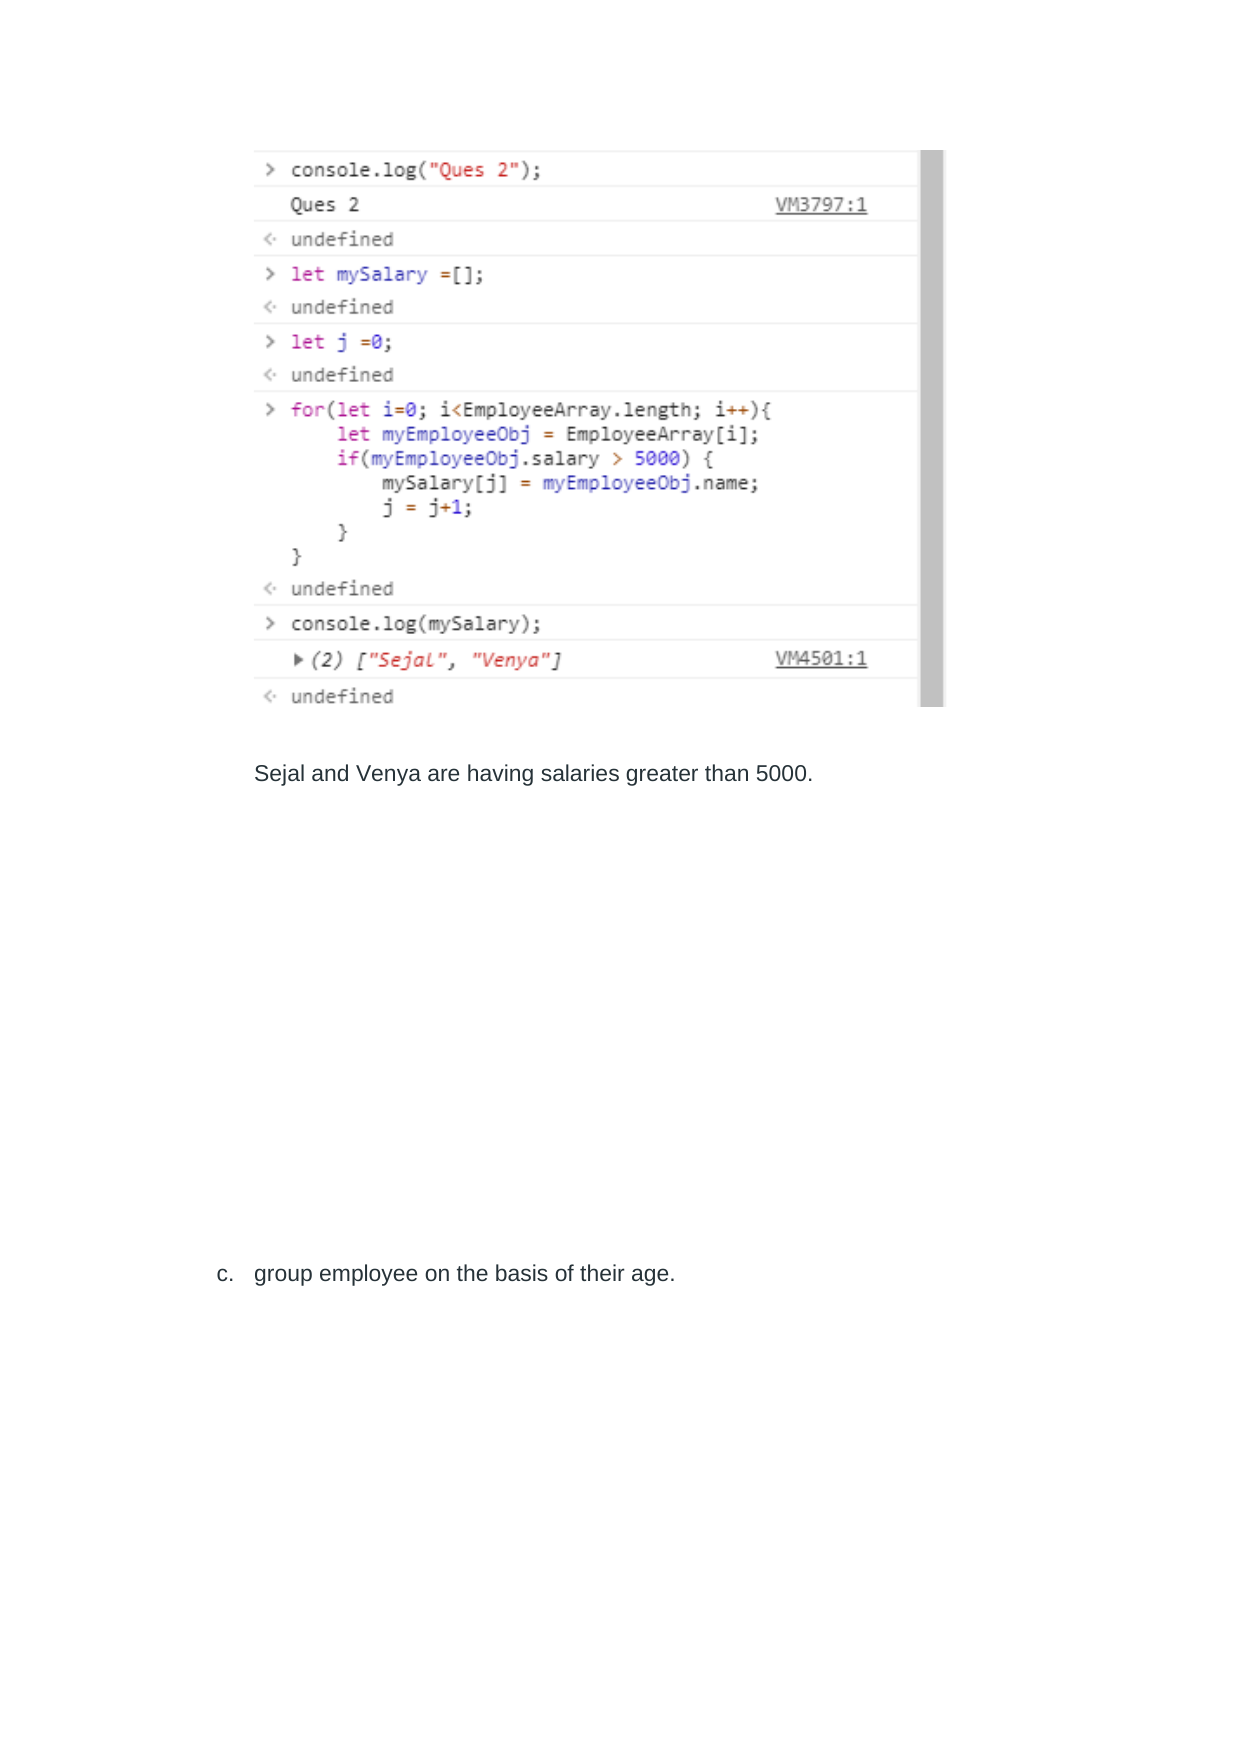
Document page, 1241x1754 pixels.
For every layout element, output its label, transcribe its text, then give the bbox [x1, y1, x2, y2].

text Sejal and Venya are having salaries greater than 5000. [254, 759, 1076, 786]
list group employee on the basis of their age. [216, 1260, 1076, 1287]
picture [253, 150, 947, 707]
